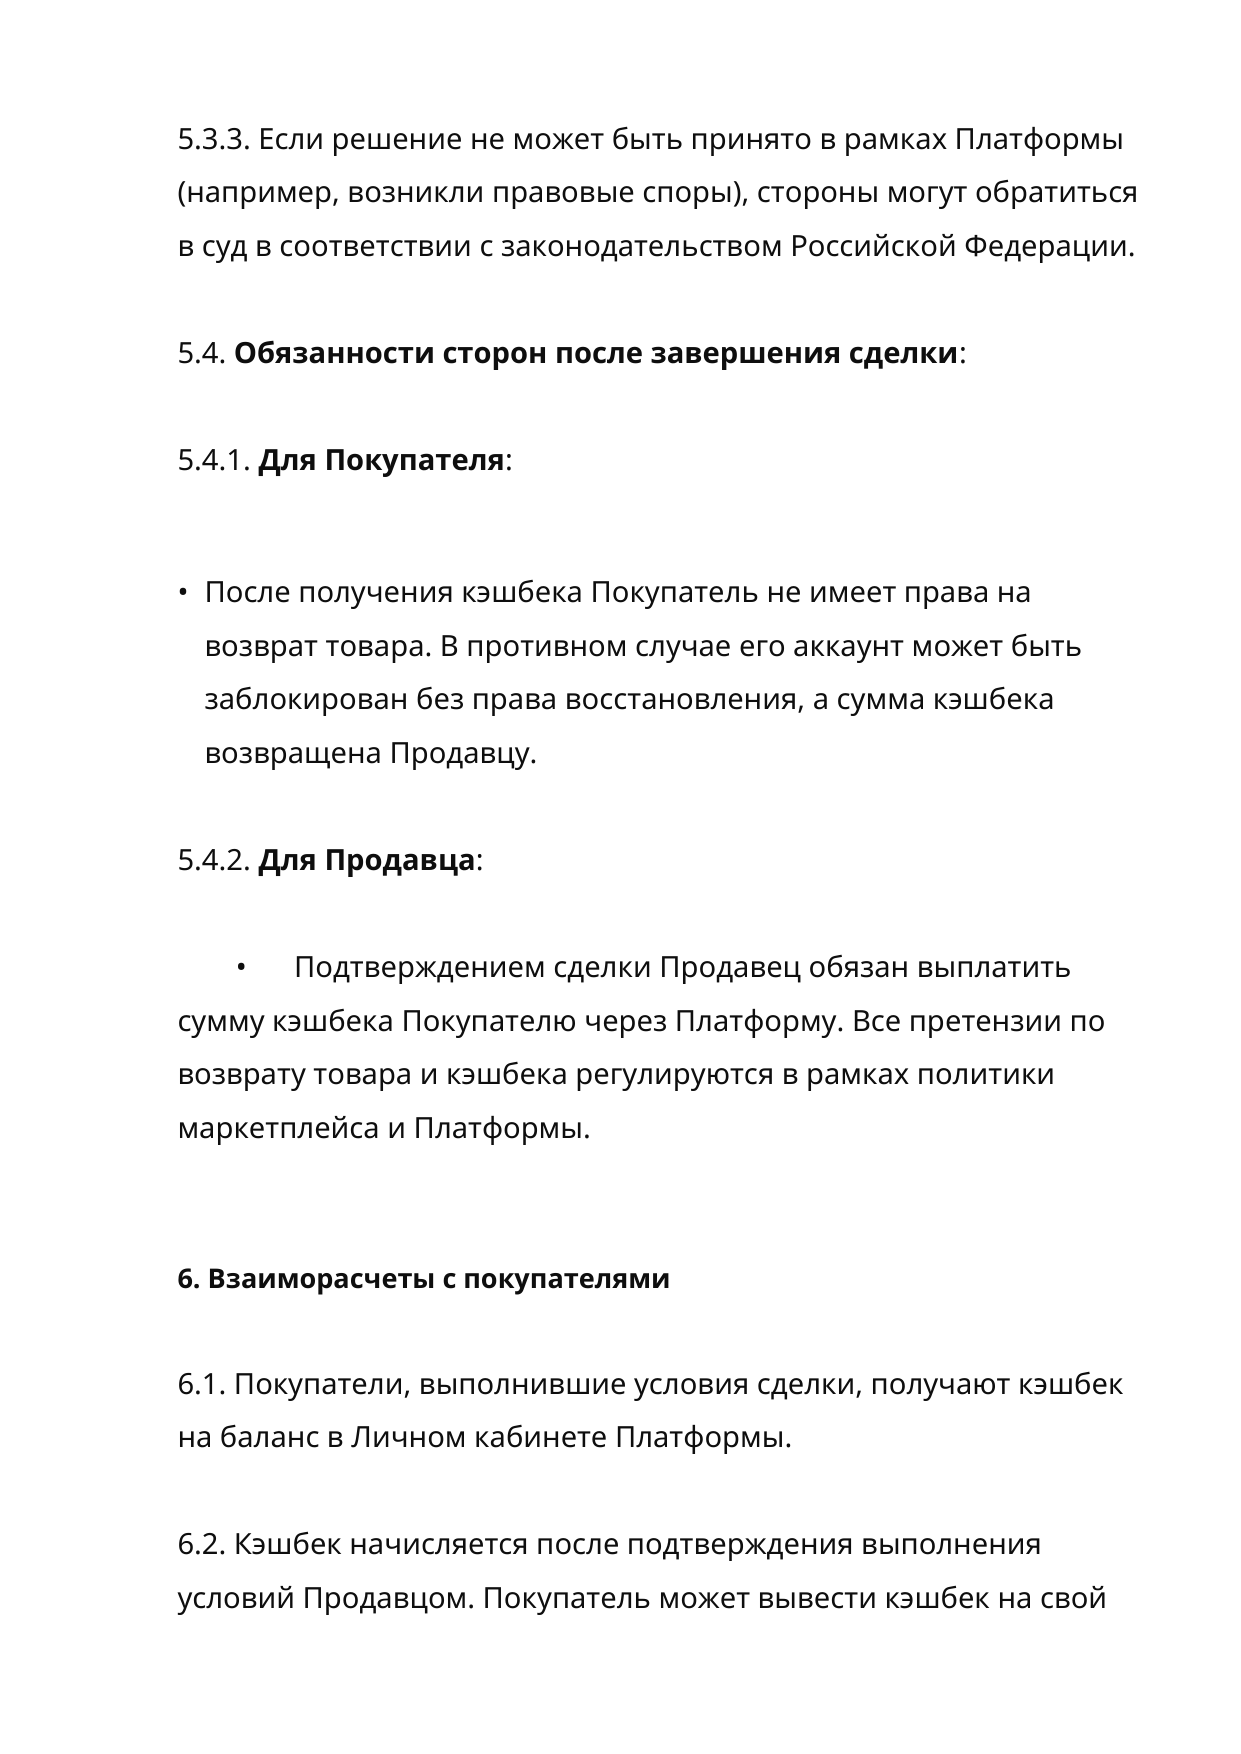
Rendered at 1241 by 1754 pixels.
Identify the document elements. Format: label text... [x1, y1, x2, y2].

text 5.4.1. Для Покупателя: [177, 439, 1152, 479]
text 5.4. Обязанности сторон после завершения сделки: [177, 332, 1152, 372]
text 6. Взаиморасчеты с покупателями [177, 1260, 1152, 1297]
text 5.4.2. Для Продавца: [177, 839, 1152, 879]
text 6.1. Покупатели, выполнившие условия сделки, получают кэшбек на баланс в Личном кабинете Платформы. [177, 1363, 1152, 1456]
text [177, 1524, 1152, 1617]
text • После получения кэшбека Покупатель не имеет права на возврат товара. В противном случае его аккаунт может быть заблокирован без права восстановления, а сумма кэшбека возвращена Продавцу. [177, 571, 1152, 772]
text • Подтверждением сделки Продавец обязан выплатить сумму кэшбека Покупателю через Платформу. Все претензии по возврату товара и кэшбека регулируются в рамках политики маркетплейса и Платформы. [177, 946, 1152, 1147]
text 5.3.3. Если решение не может быть принято в рамках Платформы (например, возникли правовые споры), стороны могут обратиться в суд в соответствии с законодательством Российской Федерации. [177, 118, 1152, 265]
